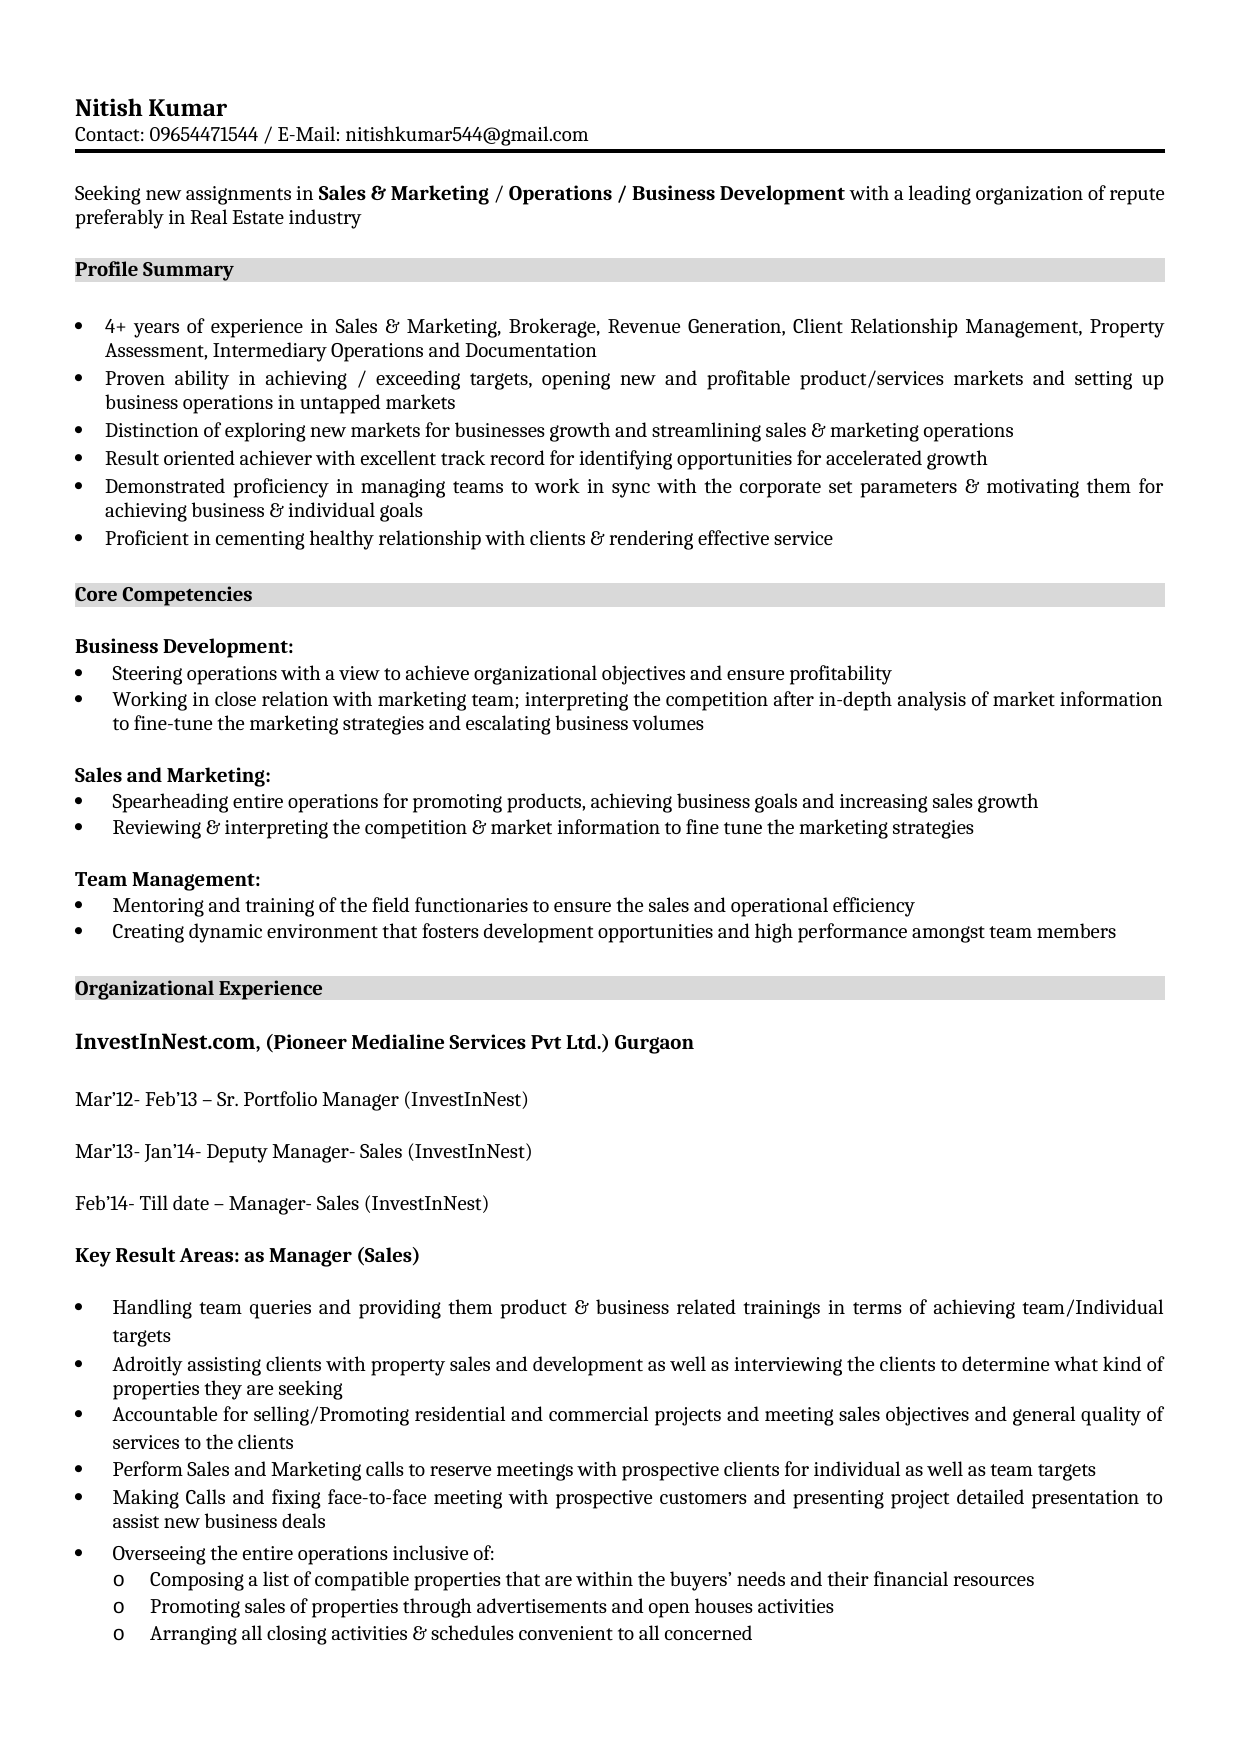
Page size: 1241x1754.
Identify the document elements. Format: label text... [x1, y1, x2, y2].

list Creating dynamic environment that fosters development opportunities and high performance amongst team members [75, 919, 1165, 943]
text Profile Summary [75, 258, 1165, 282]
text Organizational Experience [75, 976, 1165, 1000]
list 4+ years of experience in Sales & Marketing, Brokerage, Revenue Generation, Client Relationship Management, Property Assessment, Intermediary Operations and Documentation [75, 314, 1165, 362]
list Mentoring and training of the field functionaries to ensure the sales and operational efficiency [75, 893, 1165, 917]
list Result oriented achiever with excellent track record for identifying opportunities for accelerated growth [75, 447, 1165, 471]
text Core Competencies [75, 583, 1165, 607]
list Reviewing & interpreting the competition & market information to fine tune the marketing strategies [75, 815, 1165, 839]
text Contact: 09654471544 / E-Mail: nitishkumar544@gmail.com [75, 122, 1165, 149]
text Feb’14- Till date – Manager- Sales (InvestInNest) [75, 1192, 1165, 1216]
list Promoting sales of properties through advertisements and open houses activities [112, 1595, 1165, 1620]
list Distinction of exploring new markets for businesses growth and streamlining sales & marketing operations [75, 418, 1165, 442]
list Working in close relation with marketing team; interpreting the competition after in-depth analysis of market information to fine-tune the marketing strategies and escalating business volumes [75, 687, 1165, 735]
text InvestInNest.com, (Pioneer Medialine Services Pvt Ltd.) Gurgaon [75, 1028, 1165, 1055]
list Perform Sales and Marketing calls to reserve meetings with prospective clients for individual as well as team targets [75, 1458, 1165, 1482]
text Mar’13- Jan’14- Deputy Manager- Sales (InvestInNest) [75, 1140, 1165, 1164]
text Business Development: [75, 635, 1165, 659]
list Proficient in cementing healthy relationship with clients & rendering effective service [75, 527, 1165, 551]
list Handling team queries and providing them product & business related trainings in terms of achieving team/Individual targets [75, 1296, 1165, 1347]
text Nitish Kumar [75, 94, 1165, 122]
list Making Calls and fixing face-to-face meeting with prospective customers and presenting project detailed presentation to assist new business deals [75, 1486, 1165, 1533]
text Seeking new assignments in Sales & Marketing / Operations / Business Development with a leading organization of repute preferably in Real Estate industry [75, 182, 1165, 230]
list Steering operations with a view to achieve organizational objectives and ensure profitability [75, 661, 1165, 685]
list Accountable for selling/Promoting residential and commercial projects and meeting sales objectives and general quality of services to the clients [75, 1403, 1165, 1454]
list Proven ability in achieving / exceeding targets, opening new and profitable product/services markets and setting up business operations in untapped markets [75, 366, 1165, 414]
text Mar’12- Feb’13 – Sr. Portfolio Manager (InvestInNest) [75, 1088, 1165, 1112]
list Demonstrated proficiency in managing teams to work in sync with the corporate set parameters & motivating them for achieving business & individual goals [75, 475, 1165, 523]
text Team Management: [75, 867, 1165, 891]
text Key Result Areas: as Manager (Sales) [75, 1244, 1165, 1268]
list Spearheading entire operations for promoting products, achieving business goals and increasing sales growth [75, 789, 1165, 813]
list Composing a list of compatible properties that are within the buyers’ needs and their financial resources [112, 1568, 1165, 1593]
text Sales and Marketing: [75, 763, 1165, 787]
list Overseeing the entire operations inclusive of: [75, 1542, 1165, 1566]
list Adroitly assisting clients with property sales and development as well as interviewing the clients to determine what kind of properties they are seeking [75, 1353, 1165, 1401]
list Arranging all closing activities & schedules convenient to all concerned [112, 1622, 1165, 1647]
